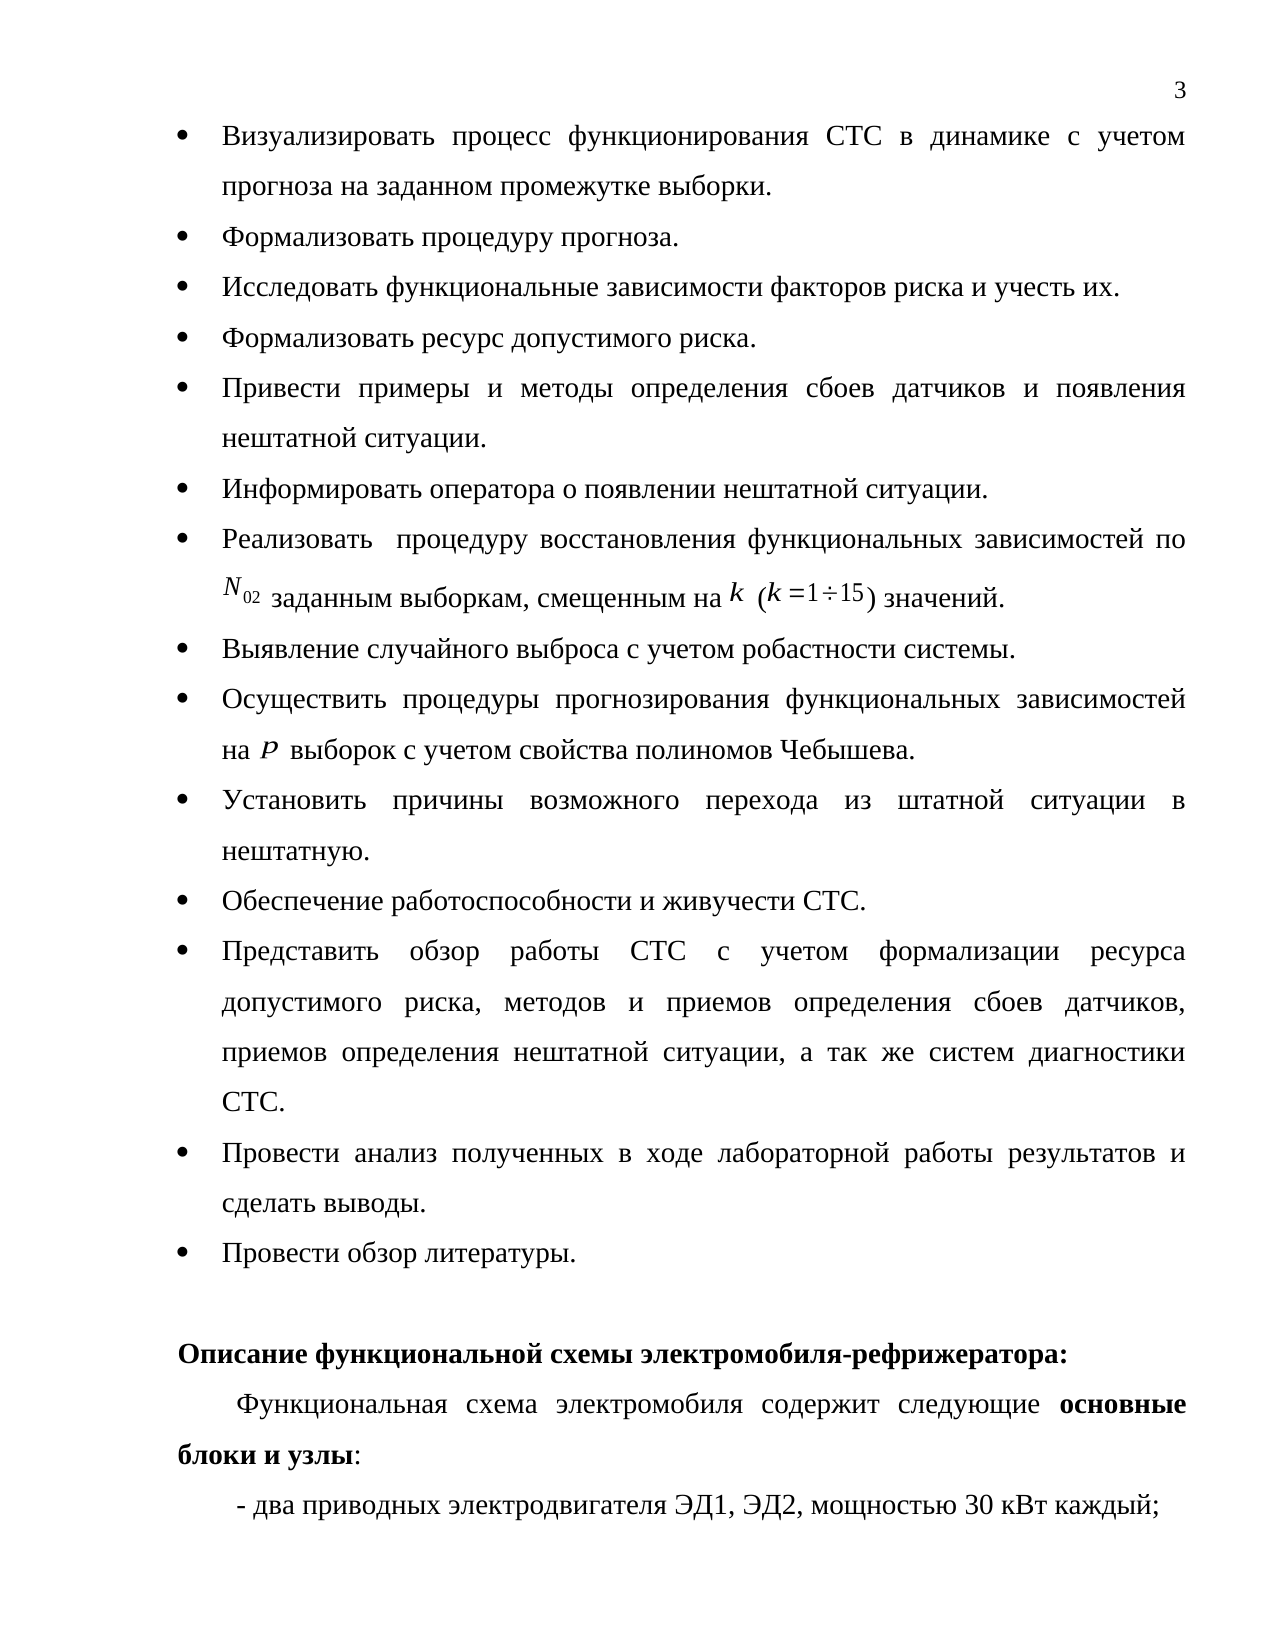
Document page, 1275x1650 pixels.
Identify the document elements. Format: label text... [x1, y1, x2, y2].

list Осуществить процедуры прогнозирования функциональных зависимостей на выборок с учетом свойства полиномов Чебышева. [177, 681, 1186, 765]
list Привести примеры и методы определения сбоев датчиков и появления нештатной ситуации. [177, 370, 1186, 454]
list Представить обзор работы СТС с учетом формализации ресурса допустимого риска, методов и приемов определения сбоев датчиков, приемов определения нештатной ситуации, а так же систем диагностики СТС. [177, 933, 1186, 1118]
list Обеспечение работоспособности и живучести СТС. [177, 883, 1186, 917]
list Реализовать процедуру восстановления функциональных зависимостей по заданным выборкам, смещенным на () значений. [177, 521, 1186, 614]
text Описание функциональной схемы электромобиля-рефрижератора: [177, 1336, 1186, 1370]
list Информировать оператора о появлении нештатной ситуации. [177, 471, 1186, 504]
list Формализовать ресурс допустимого риска. [177, 320, 1186, 353]
list Формализовать процедуру прогноза. [177, 219, 1186, 252]
list Установить причины возможного перехода из штатной ситуации в нештатную. [177, 782, 1186, 866]
list Исследовать функциональные зависимости факторов риска и учесть их. [177, 269, 1186, 303]
list Провести анализ полученных в ходе лабораторной работы результатов и сделать выводы. [177, 1135, 1186, 1219]
text - два приводных электродвигателя ЭД1, ЭД2, мощностью 30 кВт каждый; [177, 1487, 1186, 1521]
list Выявление случайного выброса с учетом робастности системы. [177, 631, 1186, 664]
text Функциональная схема электромобиля содержит следующие основные блоки и узлы: [177, 1386, 1186, 1470]
list Визуализировать процесс функционирования СТС в динамике с учетом прогноза на заданном промежутке выборки. [177, 118, 1186, 202]
list Провести обзор литературы. [177, 1235, 1186, 1269]
